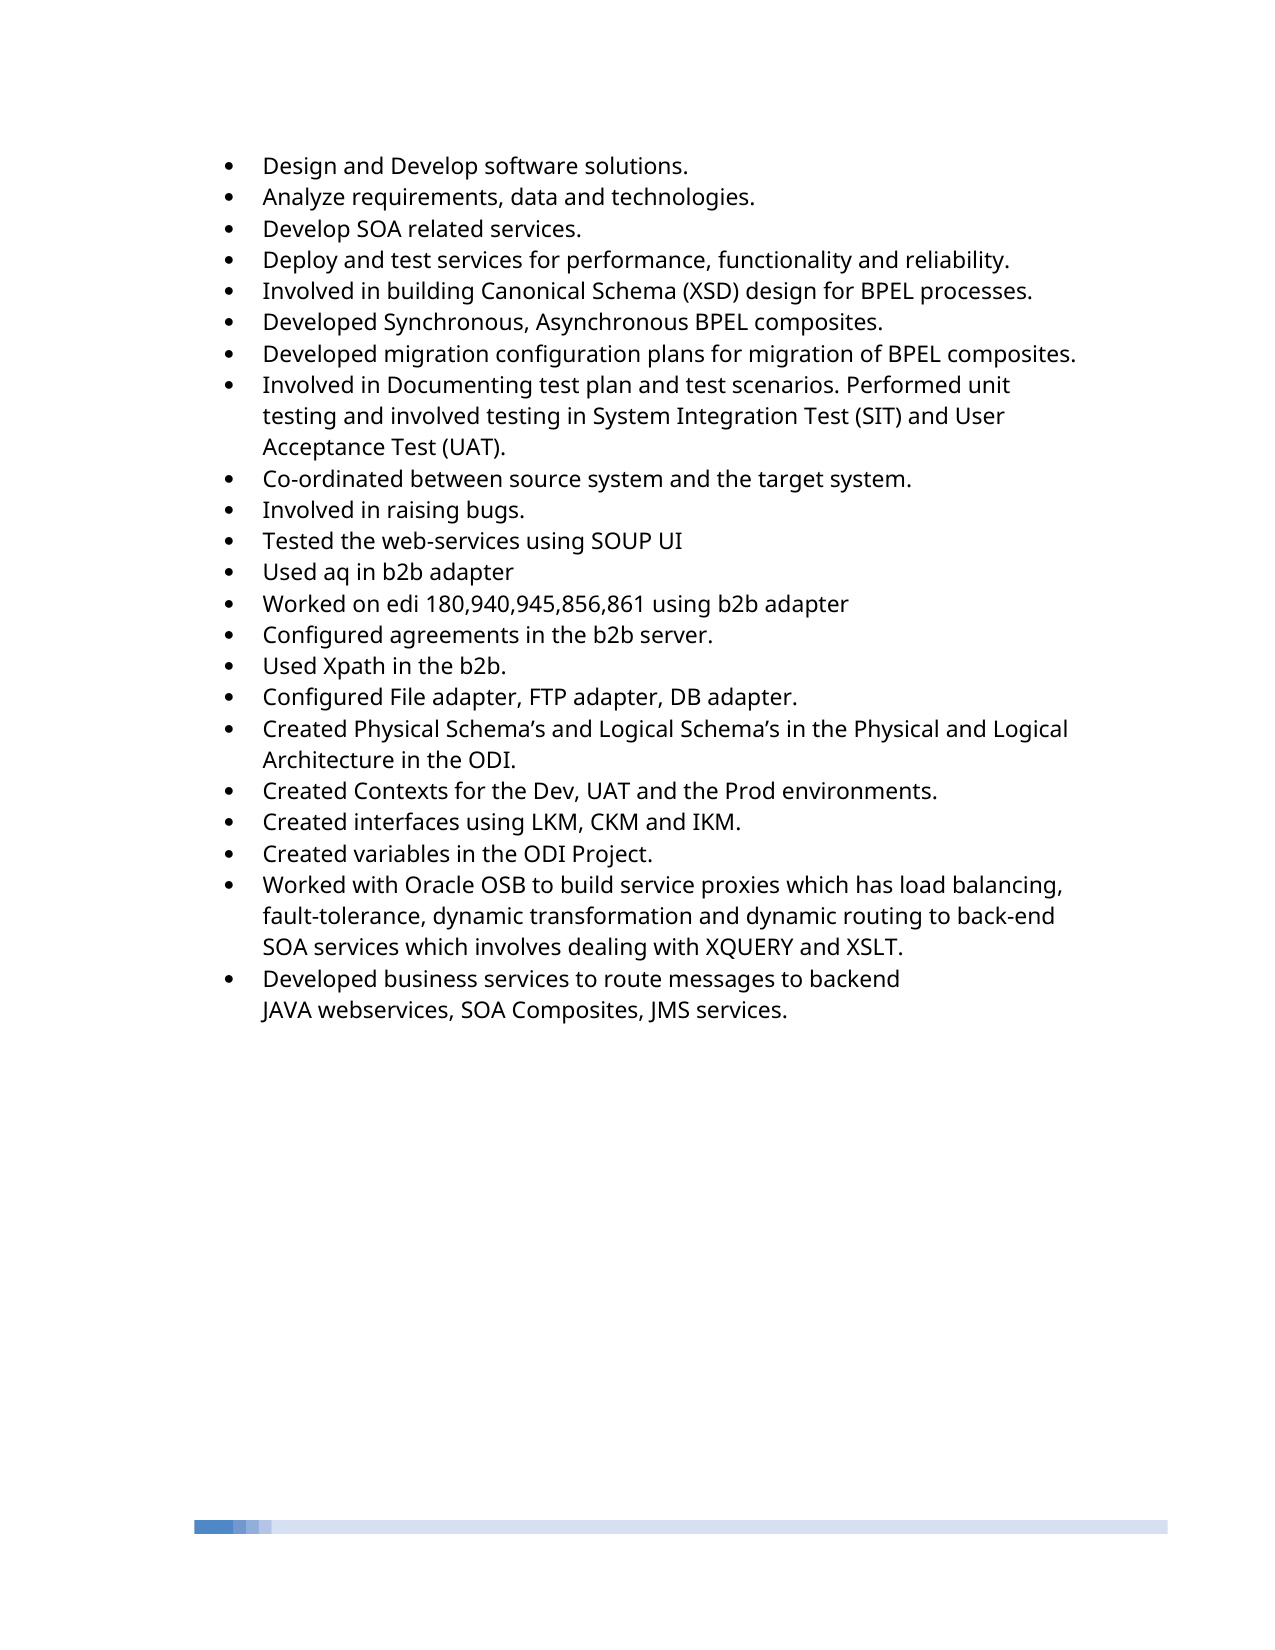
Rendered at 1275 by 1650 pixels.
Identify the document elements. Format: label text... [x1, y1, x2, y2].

list Developed migration configuration plans for migration of BPEL composites. [225, 337, 1087, 369]
list Created Contexts for the Dev, UAT and the Prod environments. [225, 775, 1087, 806]
list Involved in Documenting test plan and test scenarios. Performed unit testing and involved testing in System Integration Test (SIT) and User Acceptance Test (UAT). [225, 369, 1087, 462]
list Used aq in b2b adapter [225, 556, 1087, 587]
list Developed Synchronous, Asynchronous BPEL composites. [225, 306, 1087, 337]
list Develop SOA related services. [225, 212, 1087, 244]
list Created interfaces using LKM, CKM and IKM. [225, 806, 1087, 837]
list Deploy and test services for performance, functionality and reliability. [225, 244, 1087, 275]
list Created variables in the ODI Project. [225, 837, 1087, 869]
list Developed business services to route messages to backend JAVA webservices, SOA Composites, JMS services. [225, 962, 1087, 1025]
list Created Physical Schema’s and Logical Schema’s in the Physical and Logical Architecture in the ODI. [225, 712, 1087, 775]
list Configured agreements in the b2b server. [225, 619, 1087, 650]
list Involved in raising bugs. [225, 494, 1087, 525]
list Used Xpath in the b2b. [225, 650, 1087, 681]
list Design and Develop software solutions. [225, 150, 1087, 181]
list Co-ordinated between source system and the target system. [225, 462, 1087, 494]
list Tested the web-services using SOUP UI [225, 525, 1087, 556]
list Involved in building Canonical Schema (XSD) design for BPEL processes. [225, 275, 1087, 306]
list Analyze requirements, data and technologies. [225, 181, 1087, 212]
picture [194, 1520, 1168, 1534]
list Worked with Oracle OSB to build service proxies which has load balancing, fault-tolerance, dynamic transformation and dynamic routing to back-end SOA services which involves dealing with XQUERY and XSLT. [225, 869, 1087, 962]
list Configured File adapter, FTP adapter, DB adapter. [225, 681, 1087, 712]
list Worked on edi 180,940,945,856,861 using b2b adapter [225, 587, 1087, 619]
